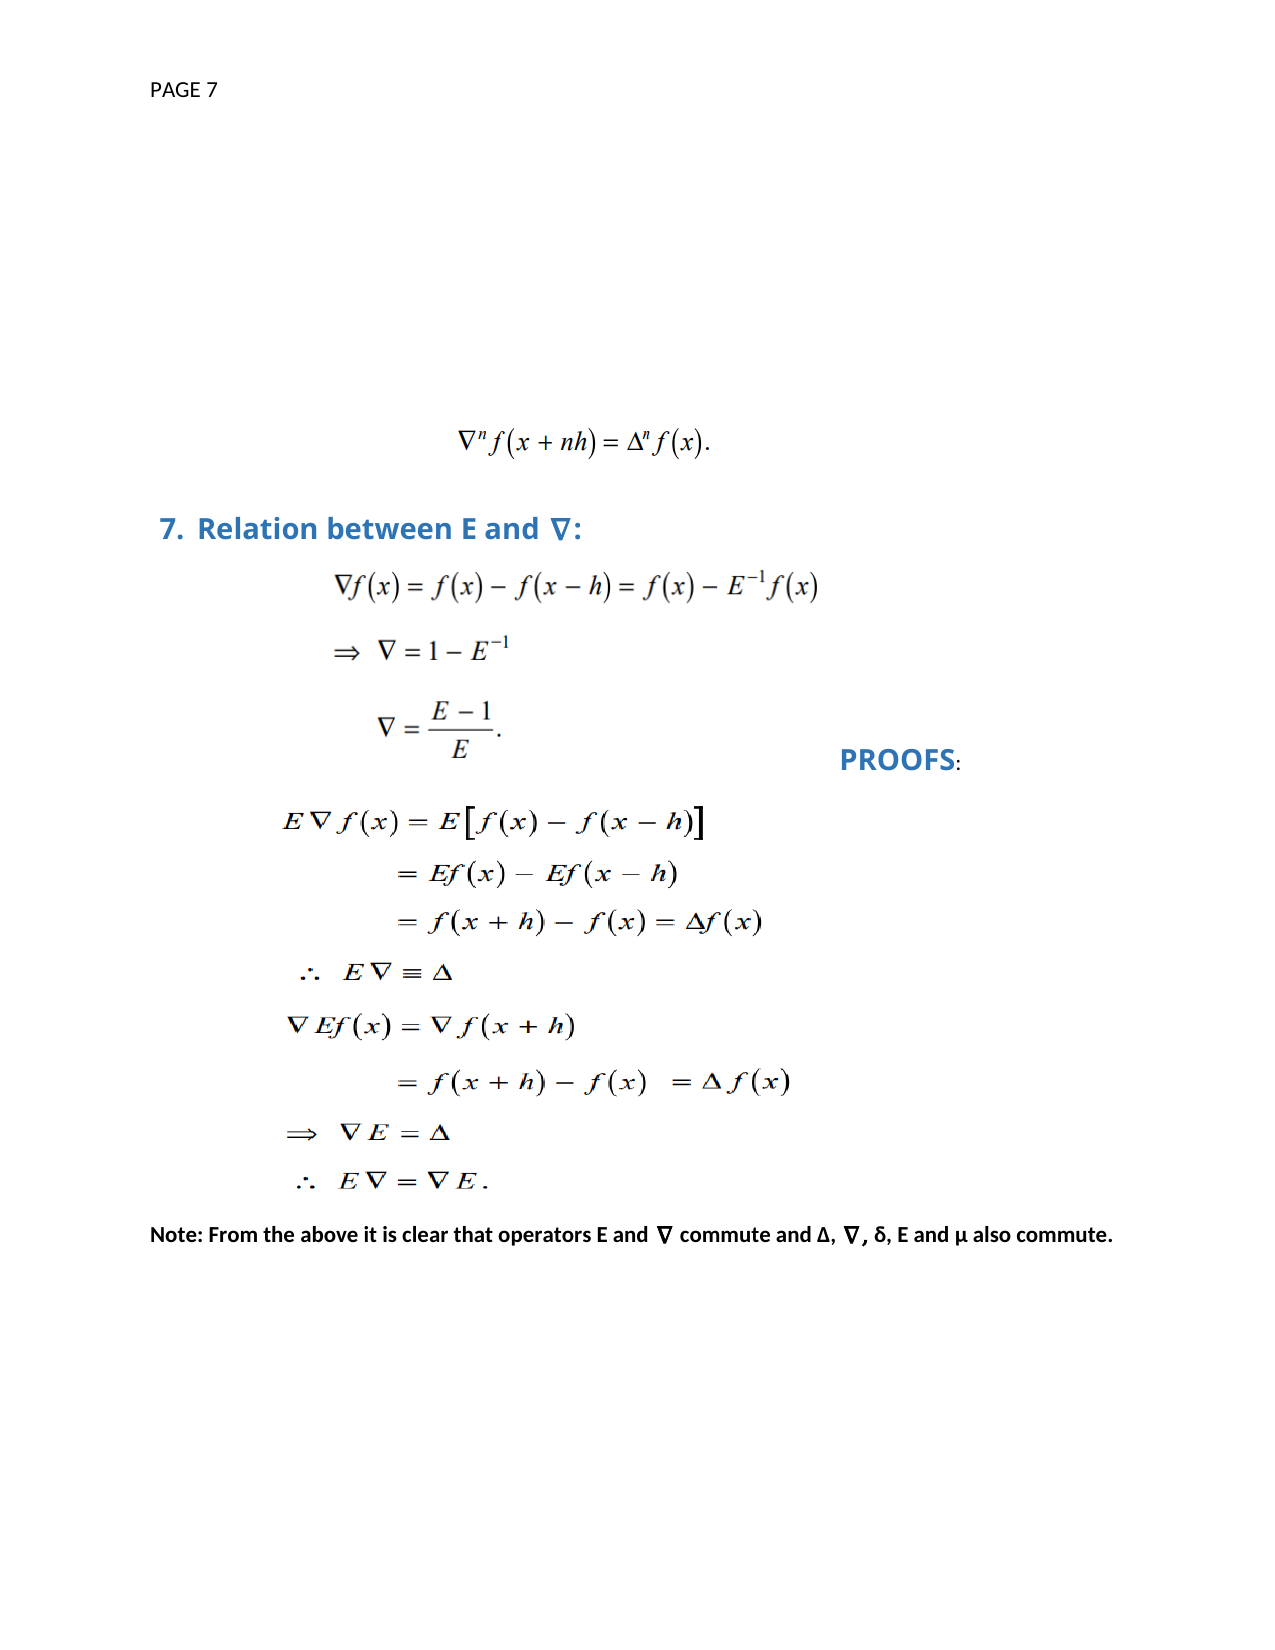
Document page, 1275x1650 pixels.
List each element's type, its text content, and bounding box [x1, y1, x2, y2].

text PROOFS: [150, 739, 1125, 778]
subtitle Relation between E and ∇: [159, 508, 1125, 548]
picture [259, 804, 804, 1196]
text Note: From the above it is clear that operators E and ∇ commute and ∆, ∇, δ, E and µ also commute. [150, 1220, 1125, 1248]
picture [289, 567, 821, 769]
picture [404, 427, 792, 474]
